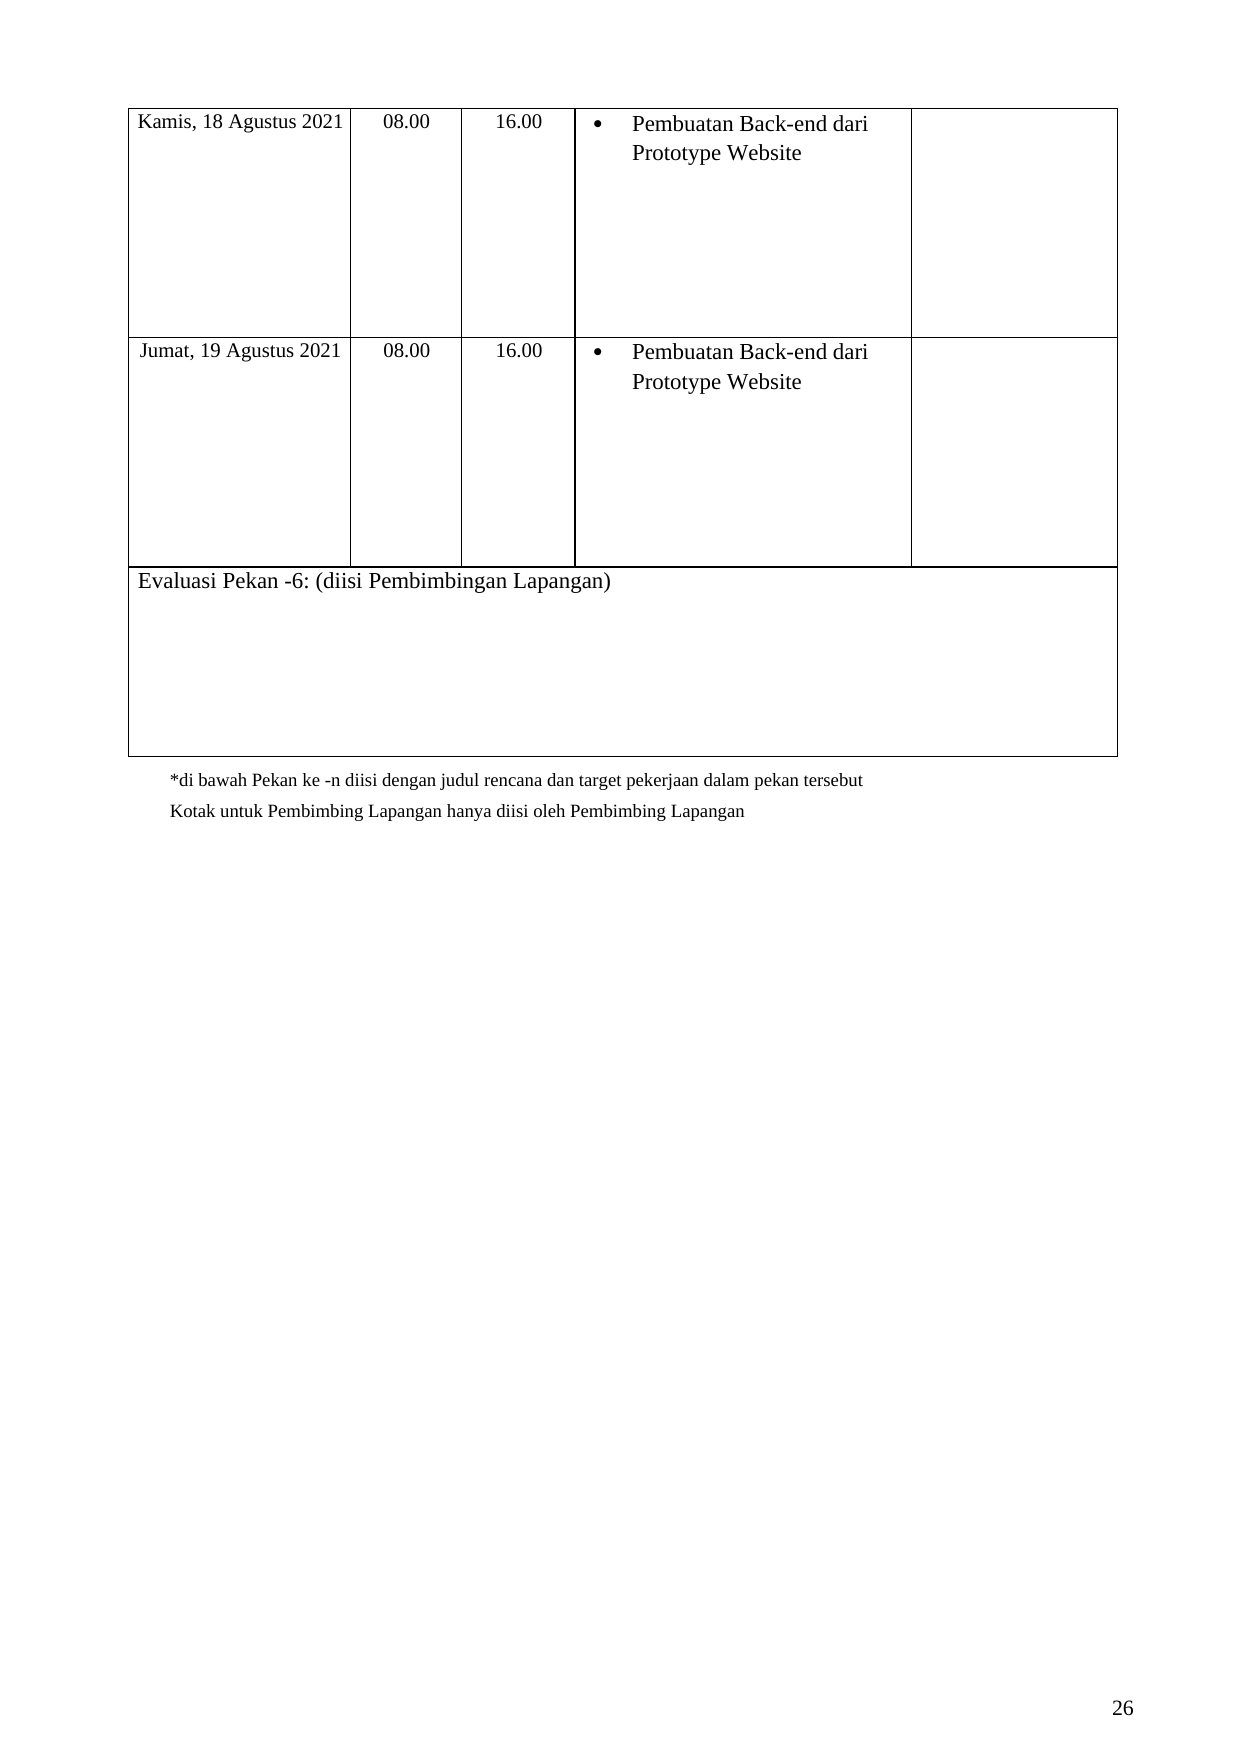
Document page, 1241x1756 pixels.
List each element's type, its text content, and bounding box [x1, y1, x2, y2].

table_cell Pembuatan Back-end dari Prototype Website [576, 338, 911, 566]
table_cell Jumat, 19 Agustus 2021 [129, 338, 350, 566]
text *di bawah Pekan ke -n diisi dengan judul rencana dan target pekerjaan dalam pekan tersebut Kotak untuk Pembimbing Lapangan hanya diisi oleh Pembimbing Lapangan [169, 769, 866, 821]
table_header 08.00 [351, 109, 461, 337]
table_header [912, 109, 1117, 337]
table_header Pembuatan Back-end dari Prototype Website [576, 109, 911, 337]
table_header 16.00 [462, 109, 574, 337]
table_cell [912, 338, 1117, 566]
table_cell Evaluasi Pekan -6: (diisi Pembimbingan Lapangan) [129, 568, 1117, 756]
table_header Kamis, 18 Agustus 2021 [129, 109, 350, 337]
table_cell 16.00 [462, 338, 574, 566]
table_cell 08.00 [351, 338, 461, 566]
